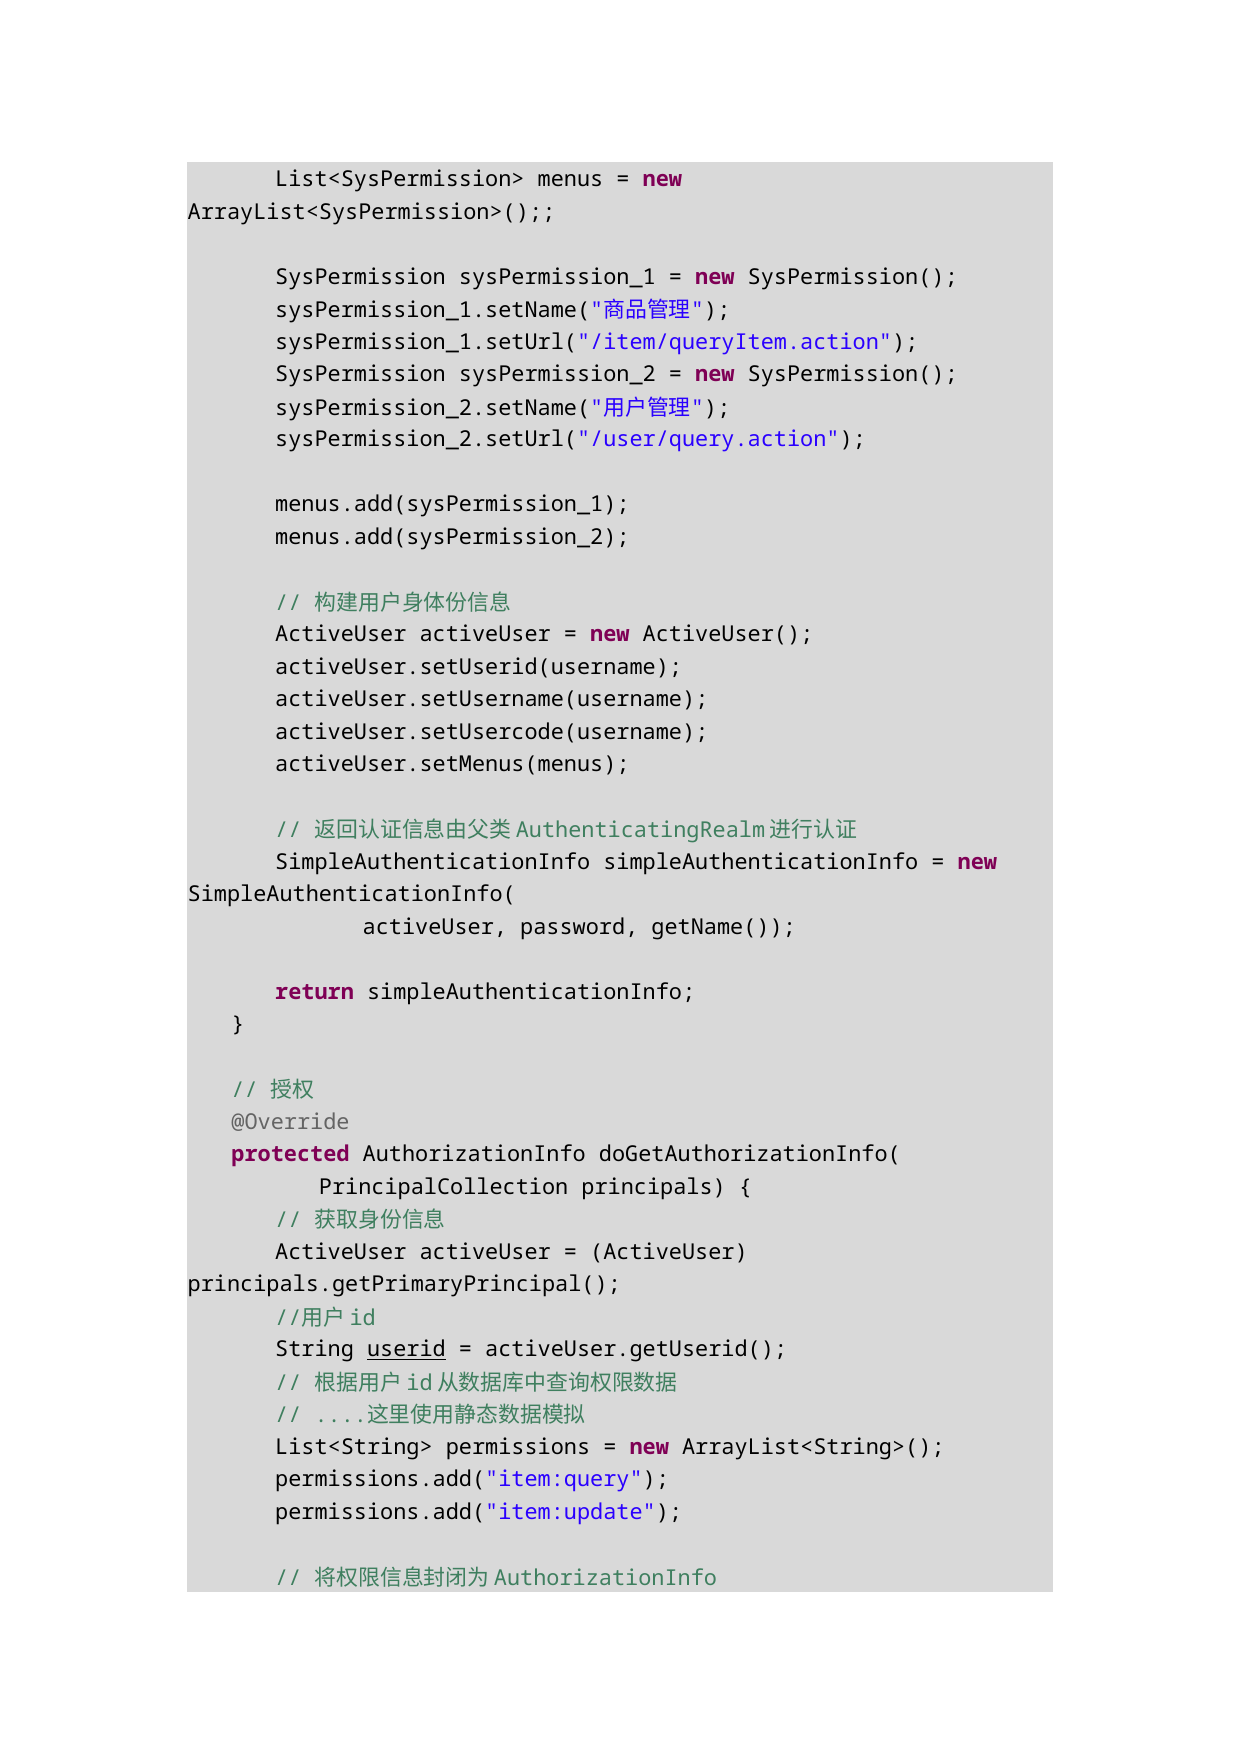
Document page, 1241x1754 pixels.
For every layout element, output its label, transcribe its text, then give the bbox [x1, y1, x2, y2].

text protected AuthorizationInfo doGetAuthorizationInfo( [187, 1137, 1053, 1169]
text } [187, 1007, 1053, 1039]
text sysPermission_2.setName("用户管理"); [187, 389, 1053, 422]
text String userid = activeUser.getUserid(); [187, 1332, 1053, 1364]
text // 将权限信息封闭为AuthorizationInfo [187, 1559, 1053, 1592]
text // 授权 [187, 1072, 1053, 1104]
text // 获取身份信息 [187, 1202, 1053, 1234]
text activeUser.setUsercode(username); [187, 714, 1053, 747]
text @Override [187, 1104, 1053, 1137]
text sysPermission_1.setUrl("/item/queryItem.action"); [187, 324, 1053, 357]
text // 返回认证信息由父类AuthenticatingRealm进行认证 [187, 812, 1053, 844]
text menus.add(sysPermission_2); [187, 519, 1053, 552]
text List<SysPermission> menus = new ArrayList<SysPermission>();; [187, 162, 1053, 227]
text // 根据用户id从数据库中查询权限数据 [187, 1364, 1053, 1397]
text menus.add(sysPermission_1); [187, 487, 1053, 519]
text ActiveUser activeUser = (ActiveUser) principals.getPrimaryPrincipal(); [187, 1234, 1053, 1299]
text activeUser.setMenus(menus); [187, 747, 1053, 779]
text sysPermission_2.setUrl("/user/query.action"); [187, 422, 1053, 454]
text activeUser.setUsername(username); [187, 682, 1053, 714]
text permissions.add("item:query"); [187, 1462, 1053, 1494]
text sysPermission_1.setName("商品管理"); [187, 292, 1053, 324]
text //用户id [187, 1299, 1053, 1332]
text activeUser.setUserid(username); [187, 649, 1053, 682]
text SysPermission sysPermission_1 = new SysPermission(); [187, 259, 1053, 292]
text SimpleAuthenticationInfo simpleAuthenticationInfo = new SimpleAuthenticationInfo( [187, 844, 1053, 909]
text // ....这里使用静态数据模拟 [187, 1397, 1053, 1429]
text permissions.add("item:update"); [187, 1494, 1053, 1527]
text ActiveUser activeUser = new ActiveUser(); [187, 617, 1053, 649]
text SysPermission sysPermission_2 = new SysPermission(); [187, 357, 1053, 389]
text // 构建用户身体份信息 [187, 584, 1053, 617]
text PrincipalCollection principals) { [187, 1169, 1053, 1202]
text activeUser, password, getName()); [187, 909, 1053, 942]
text List<String> permissions = new ArrayList<String>(); [187, 1429, 1053, 1462]
text return simpleAuthenticationInfo; [187, 974, 1053, 1007]
